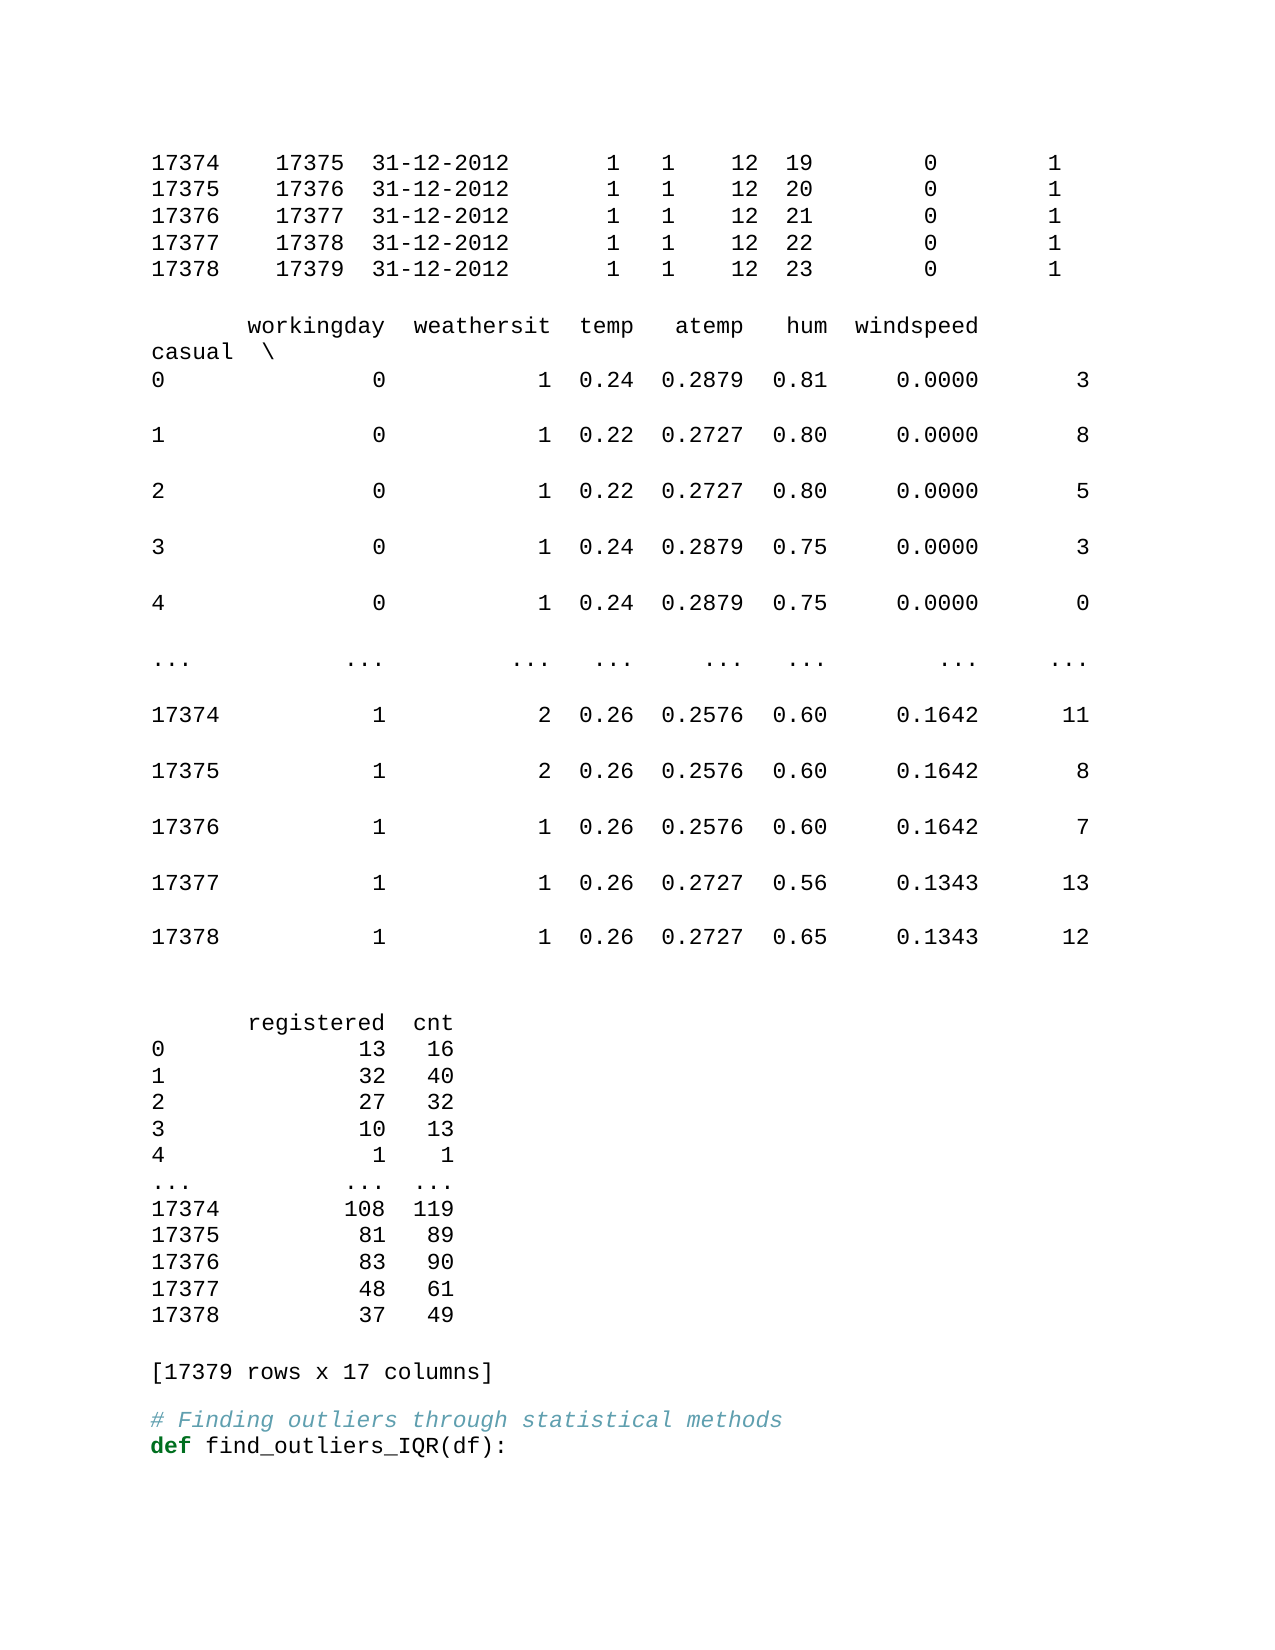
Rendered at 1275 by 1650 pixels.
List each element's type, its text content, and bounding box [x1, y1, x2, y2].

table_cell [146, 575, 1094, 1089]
text # Finding outliers through statistical methods [150, 1408, 1133, 1434]
text def find_outliers_IQR(df): [150, 1434, 1133, 1461]
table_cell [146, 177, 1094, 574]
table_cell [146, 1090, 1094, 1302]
text [17379 rows x 17 columns] [150, 1361, 1133, 1386]
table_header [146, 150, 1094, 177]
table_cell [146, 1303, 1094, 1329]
